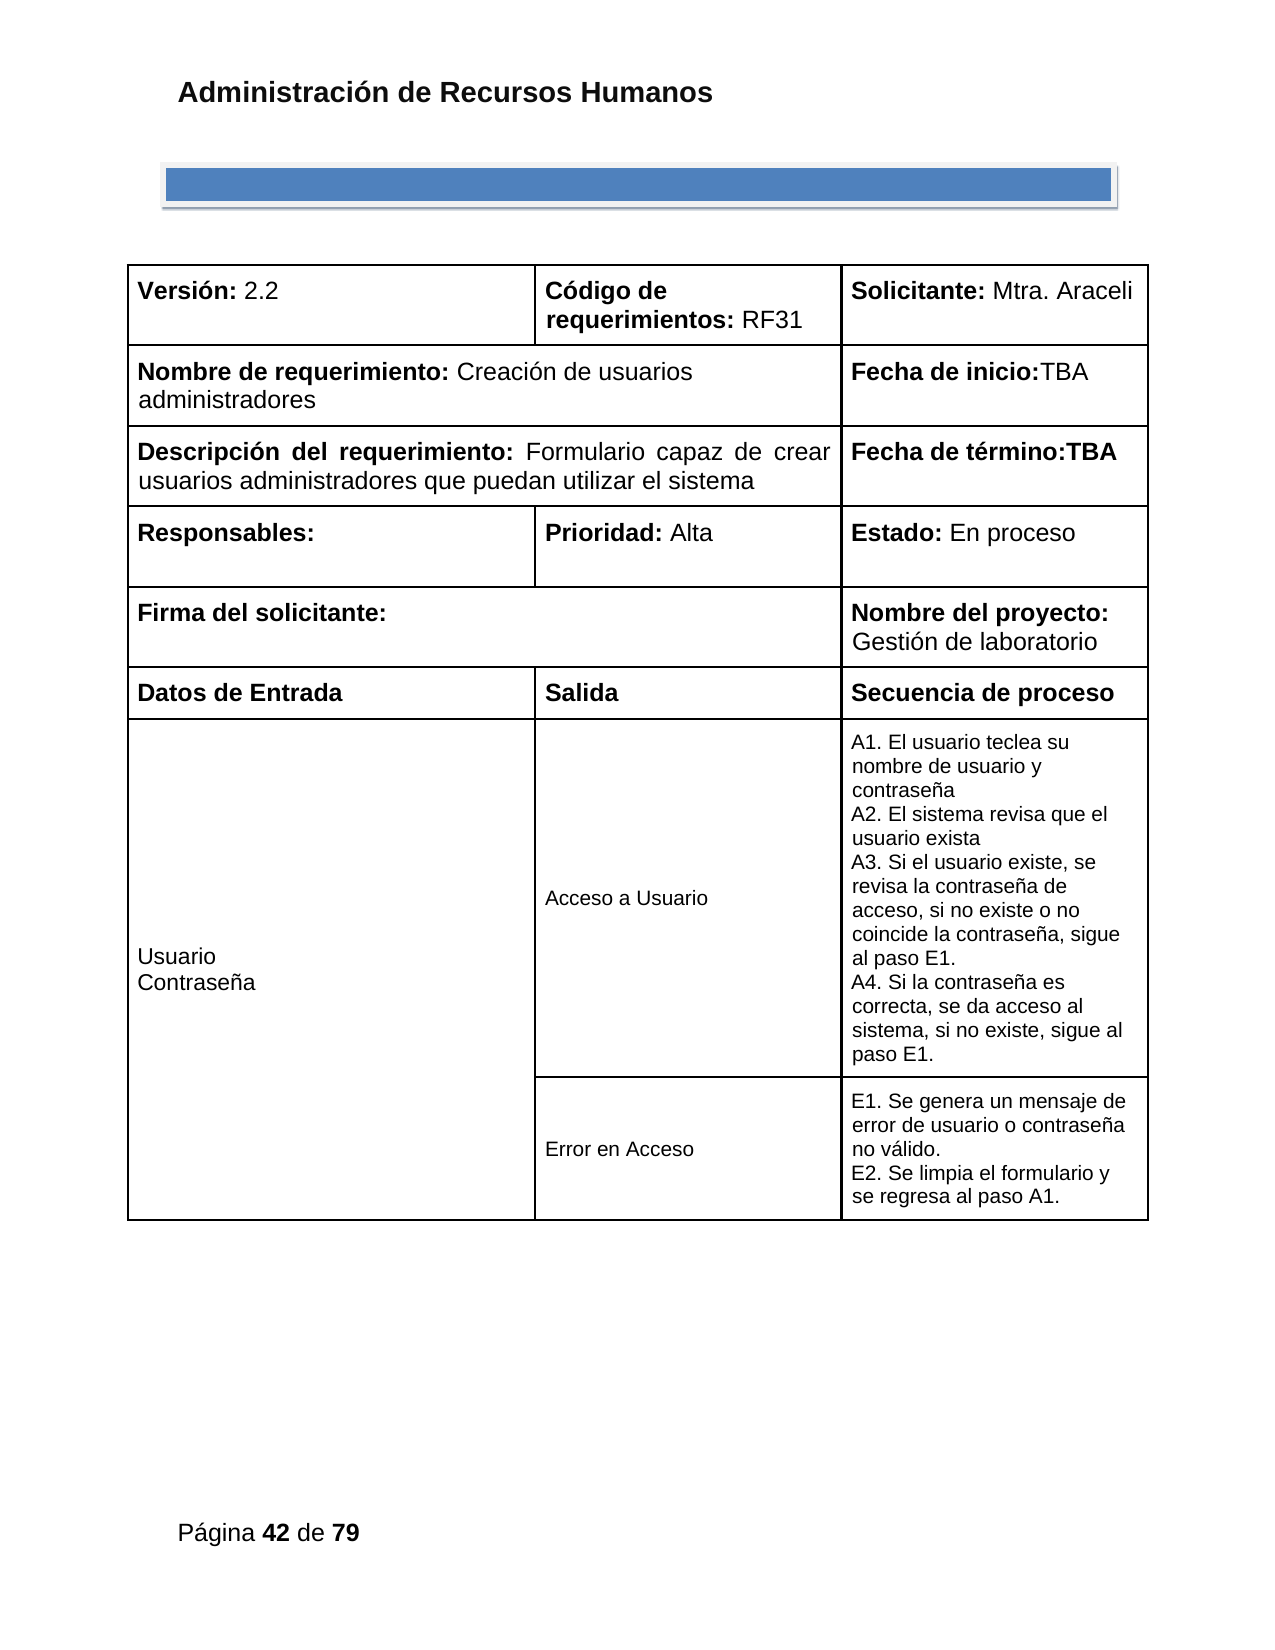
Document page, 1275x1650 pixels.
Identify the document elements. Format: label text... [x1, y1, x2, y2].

table_cell Descripción del requerimiento: Formulario capaz de crear usuarios administradores que puedan utilizar el sistema [129, 427, 840, 505]
table_cell Salida [536, 668, 840, 718]
table_cell Nombre del proyecto: Gestión de laboratorio [843, 588, 1147, 666]
table_cell Acceso a Usuario [536, 720, 840, 1076]
table_cell Usuario Contraseña [129, 720, 534, 1219]
table_cell Datos de Entrada [129, 668, 534, 718]
table_cell Fecha de inicio:TBA [843, 346, 1147, 425]
table_cell Error en Acceso [536, 1078, 840, 1219]
table_cell Secuencia de proceso [843, 668, 1147, 718]
table_cell Nombre de requerimiento: Creación de usuarios administradores [129, 346, 840, 425]
table_cell Firma del solicitante: [129, 588, 840, 666]
table_header Código de requerimientos: RF31 [536, 266, 840, 344]
table_cell Estado: En proceso [843, 507, 1147, 586]
table_cell A1. El usuario teclea su nombre de usuario y contraseña A2. El sistema revisa que el usuario exista A3. Si el usuario existe, se revisa la contraseña de acceso, si no existe o no coincide la contraseña, sigue al paso E1. A4. Si la contraseña es correcta, se da acceso al sistema, si no existe, sigue al paso E1. [843, 720, 1147, 1076]
table_cell Fecha de término:TBA [843, 427, 1147, 505]
table_header Solicitante: Mtra. Araceli [843, 266, 1147, 344]
table_cell Prioridad: Alta [536, 507, 840, 586]
table_cell E1. Se genera un mensaje de error de usuario o contraseña no válido. E2. Se limpia el formulario y se regresa al paso A1. [843, 1078, 1147, 1219]
table_header Versión: 2.2 [129, 266, 534, 344]
table_cell Responsables: [129, 507, 534, 586]
